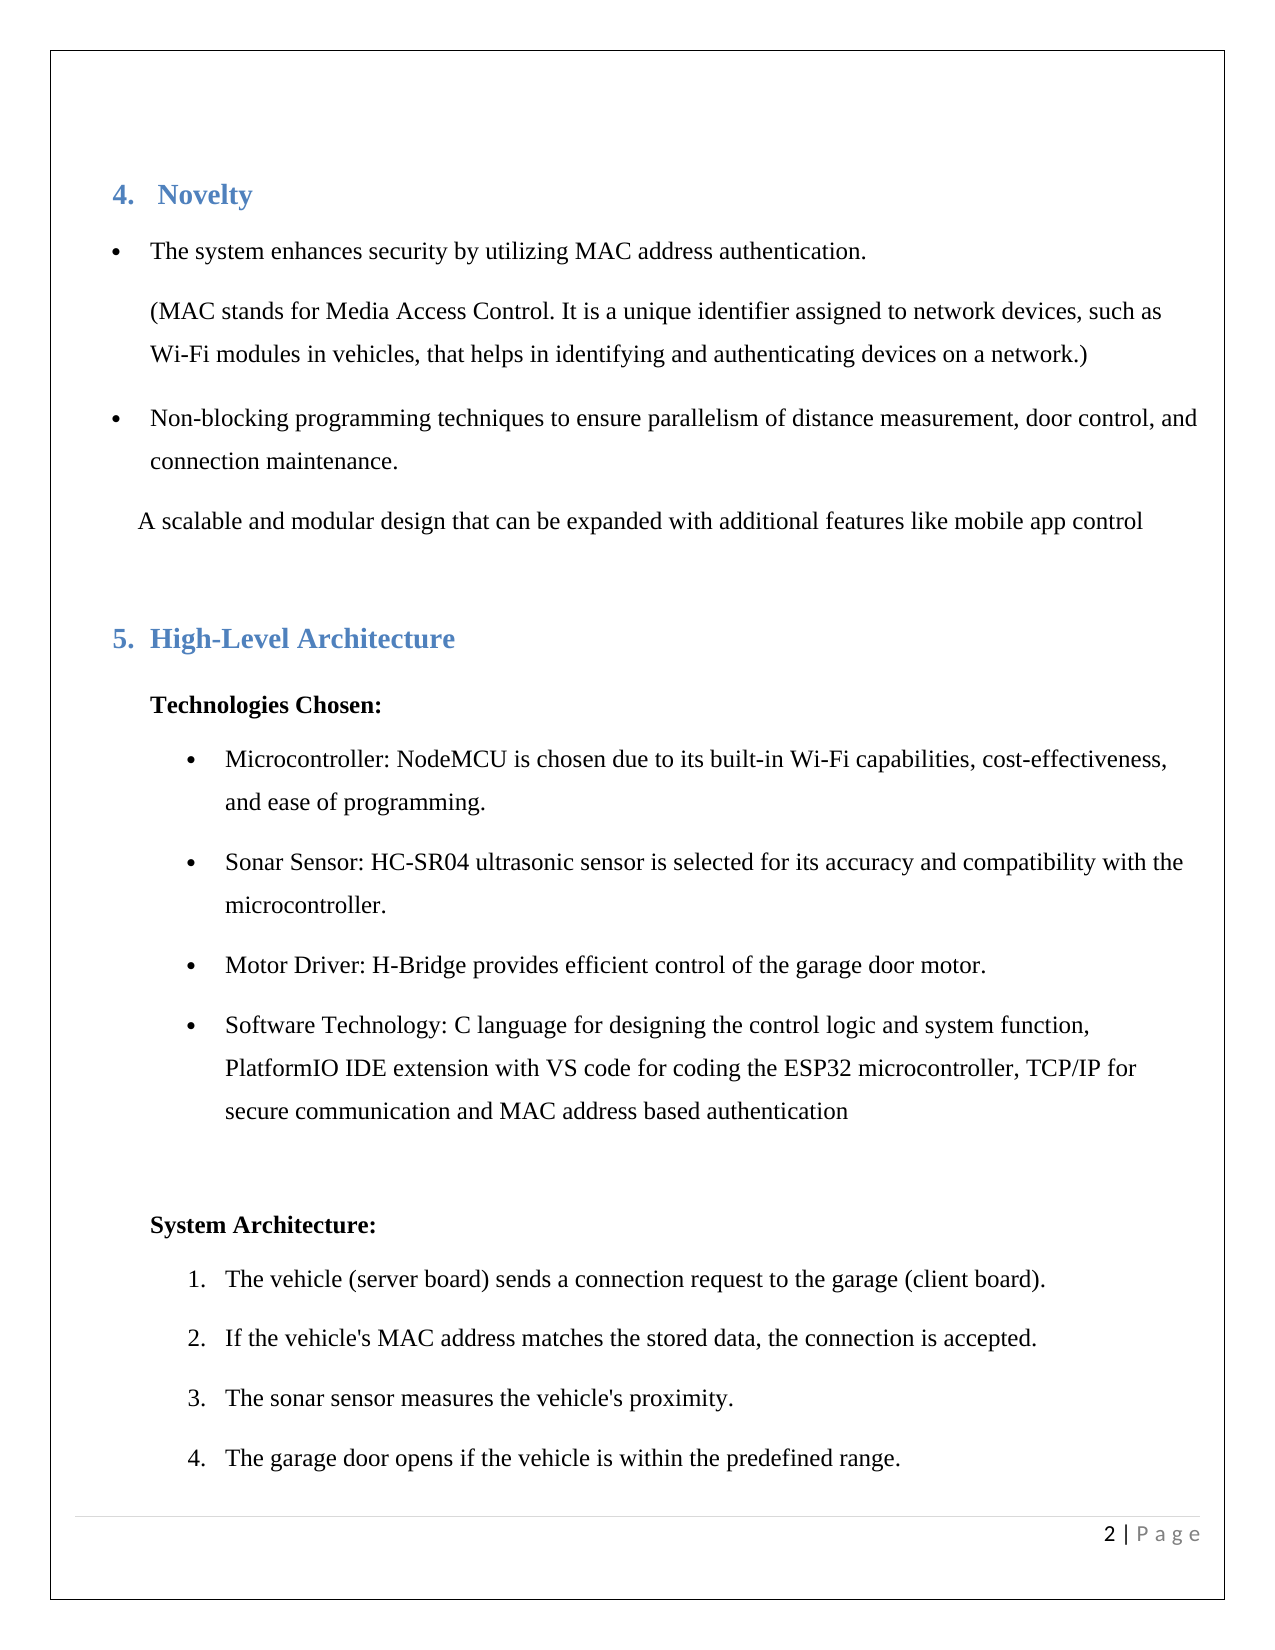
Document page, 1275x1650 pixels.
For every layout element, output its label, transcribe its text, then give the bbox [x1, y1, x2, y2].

list Novelty [112, 177, 1200, 211]
list Microcontroller: NodeMCU is chosen due to its built-in Wi-Fi capabilities, cost-effectiveness, and ease of programming. [187, 744, 1200, 816]
list The system enhances security by utilizing MAC address authentication. [112, 236, 1200, 265]
list If the vehicle's MAC address matches the stored data, the connection is accepted. [187, 1323, 1200, 1352]
list Sonar Sensor: HC-SR04 ultrasonic sensor is selected for its accuracy and compatibility with the microcontroller. [187, 847, 1200, 919]
list The vehicle (server board) sends a connection request to the garage (client board). [187, 1264, 1200, 1292]
text System Architecture: [75, 1210, 1200, 1238]
text A scalable and modular design that can be expanded with additional features like mobile app control [75, 506, 1200, 535]
list Technologies Chosen: [150, 660, 1200, 719]
list Motor Driver: H-Bridge provides efficient control of the garage door motor. [187, 950, 1200, 979]
list The sonar sensor measures the vehicle's proximity. [187, 1383, 1200, 1412]
list The garage door opens if the vehicle is within the predefined range. [187, 1443, 1200, 1472]
text (MAC stands for Media Access Control. It is a unique identifier assigned to network devices, such as Wi-Fi modules in vehicles, that helps in identifying and authenticating devices on a network.) [150, 296, 1200, 368]
list High-Level Architecture [112, 621, 1200, 655]
list Non-blocking programming techniques to ensure parallelism of distance measurement, door control, and connection maintenance. [112, 403, 1200, 475]
list Software Technology: C language for designing the control logic and system function, PlatformIO IDE extension with VS code for coding the ESP32 microcontroller, TCP/IP for secure communication and MAC address based authentication [187, 1010, 1200, 1125]
